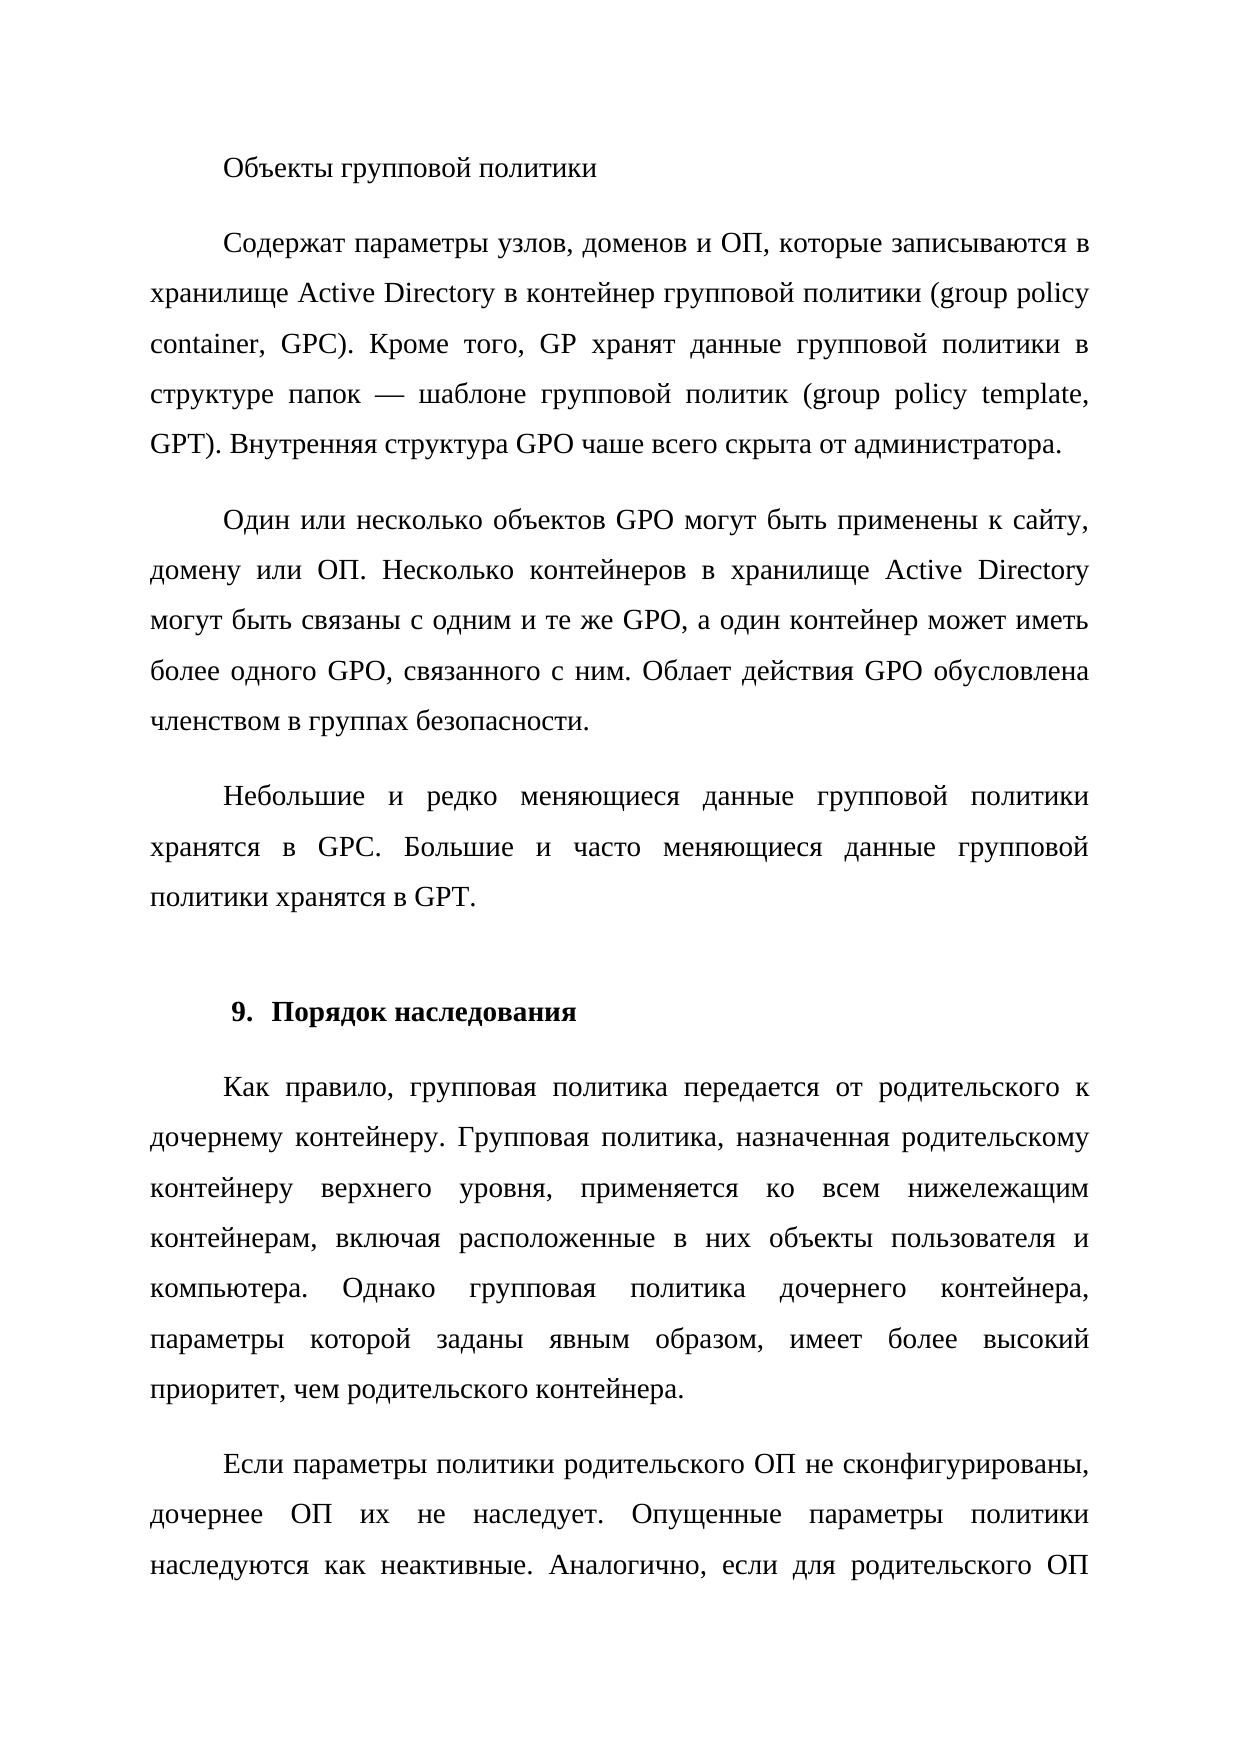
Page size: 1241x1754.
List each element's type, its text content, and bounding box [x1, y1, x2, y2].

text Один или несколько объектов GPO могут быть применены к сайту, домену или ОП. Несколько контейнеров в хранилище Active Directory могут быть связаны с одним и те же GPO, а один контейнер может иметь более одного GPO, связанного с ним. Облает действия GPO обусловлена членством в группах безопасности. [150, 502, 1090, 737]
text Небольшие и редко меняющиеся данные групповой политики хранятся в GPC. Большие и часто меняющиеся данные групповой политики хранятся в GPT. [150, 778, 1090, 913]
text Как правило, групповая политика передается от родительского к дочернему контейнеру. Групповая политика, назначенная родительскому контейнеру верхнего уровня, применяется ко всем нижележащим контейнерам, включая расположенные в них объекты пользователя и компьютера. Однако групповая политика дочернего контейнера, параметры которой заданы явным образом, имеет более высокий приоритет, чем родительского контейнера. [150, 1069, 1090, 1404]
text Содержат параметры узлов, доменов и ОП, которые записываются в хранилище Active Directory в контейнер групповой политики (group policy container, GPC). Кроме того, GP хранят данные групповой политики в структуре папок — шаблоне групповой политик (group policy template, GPT). Внутренняя структура GPO чаше всего скрыта от администратора. [150, 225, 1090, 460]
text 9. Порядок наследования [231, 994, 1090, 1027]
text Объекты групповой политики [223, 150, 1090, 183]
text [150, 1446, 1090, 1581]
